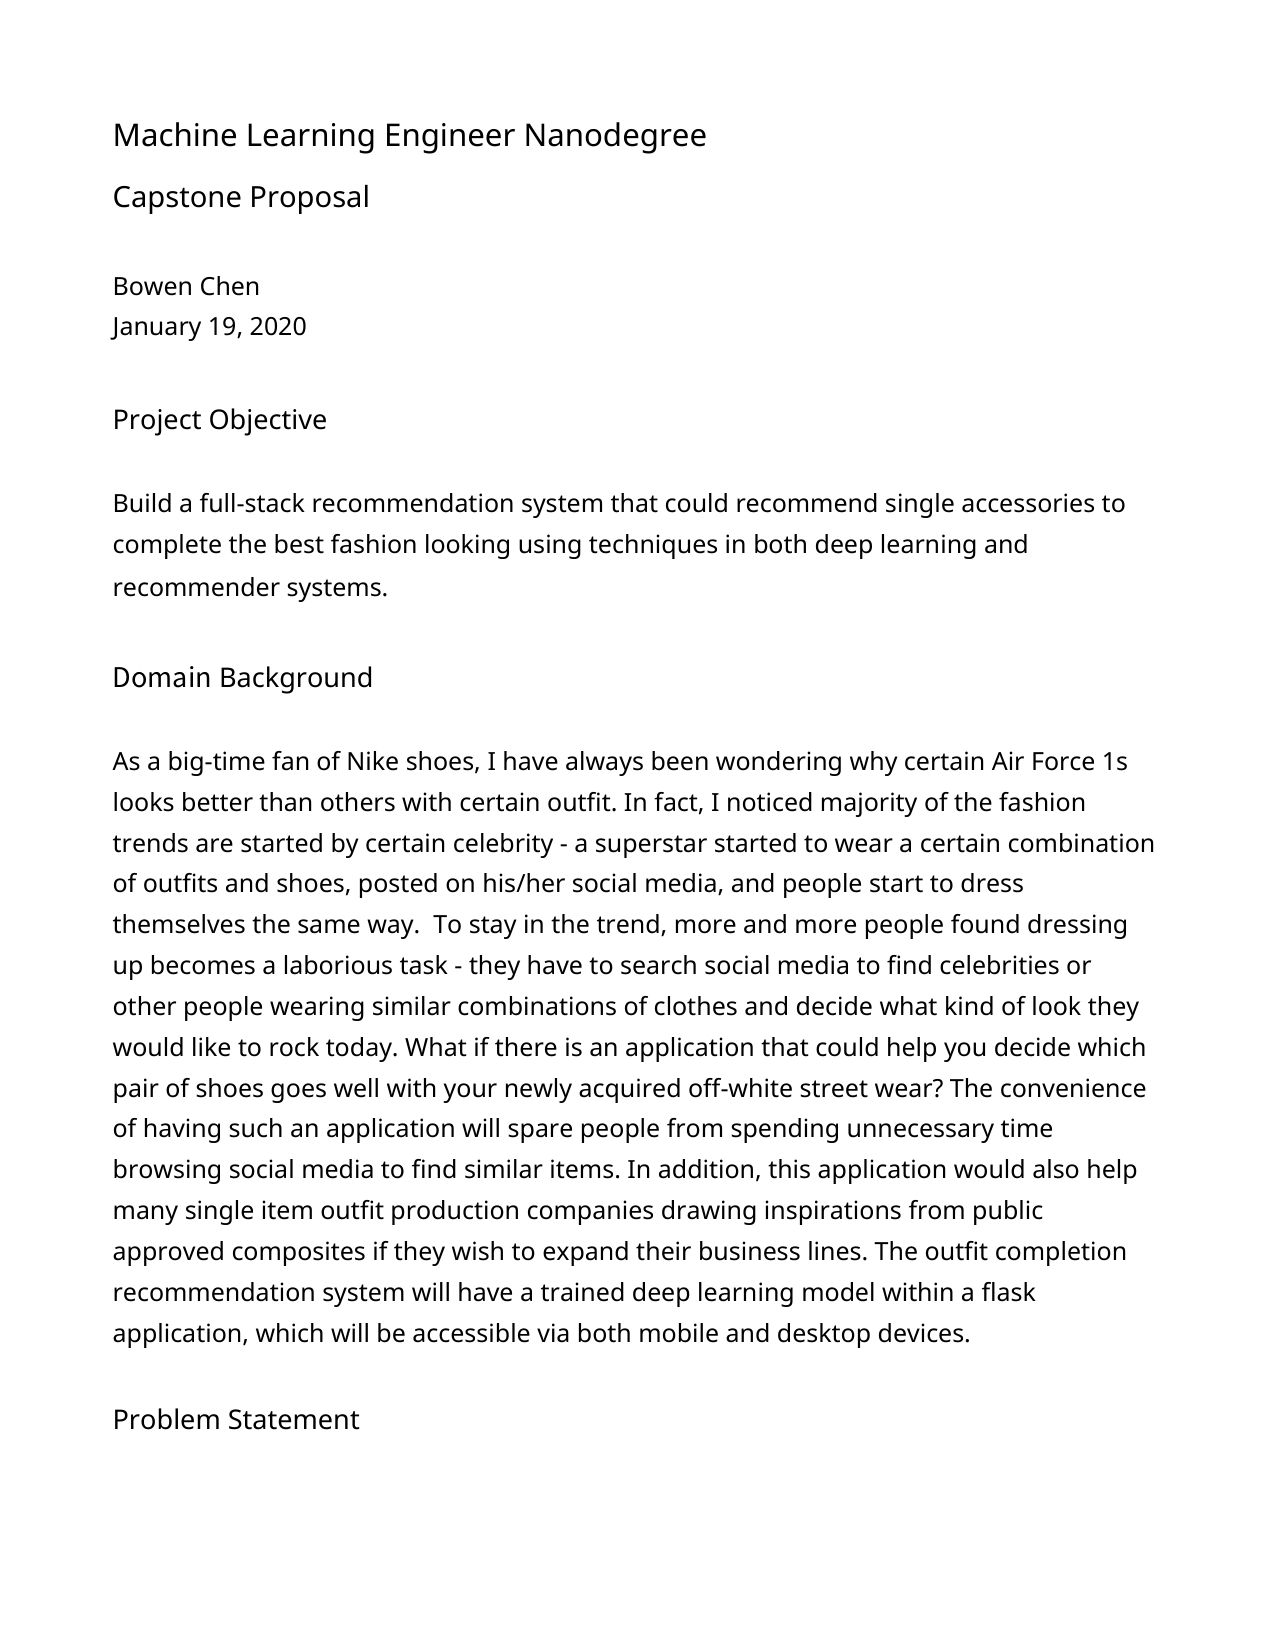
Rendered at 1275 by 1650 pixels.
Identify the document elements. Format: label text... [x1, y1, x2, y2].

text January 19, 2020 [112, 309, 1162, 343]
subtitle Domain Background [112, 656, 1162, 695]
text Build a full-stack recommendation system that could recommend single accessories to complete the best fashion looking using techniques in both deep learning and recommender systems. [112, 486, 1162, 604]
text Bowen Chen [112, 268, 1162, 302]
text As a big-time fan of Nike shoes, I have always been wondering why certain Air Force 1s looks better than others with certain outfit. In fact, I noticed majority of the fashion trends are started by certain celebrity - a superstar started to wear a certain combination of outfits and shoes, posted on his/her social media, and people start to dress themselves the same way. To stay in the trend, more and more people found dressing up becomes a laborious task - they have to search social media to find celebrities or other people wearing similar combinations of clothes and decide what kind of look they would like to rock today. What if there is an application that could help you decide which pair of shoes goes well with your newly acquired off-white street wear? The convenience of having such an application will spare people from spending unnecessary time browsing social media to find similar items. In addition, this application would also help many single item outfit production companies drawing inspirations from public approved composites if they wish to expand their business lines. The outfit completion recommendation system will have a trained deep learning model within a flask application, which will be accessible via both mobile and desktop devices. [112, 743, 1162, 1349]
text Capstone Proposal [112, 176, 1162, 216]
text Problem Statement [112, 1400, 1162, 1437]
text Machine Learning Engineer Nanodegree [112, 112, 1162, 155]
subtitle Project Objective [112, 401, 1162, 438]
